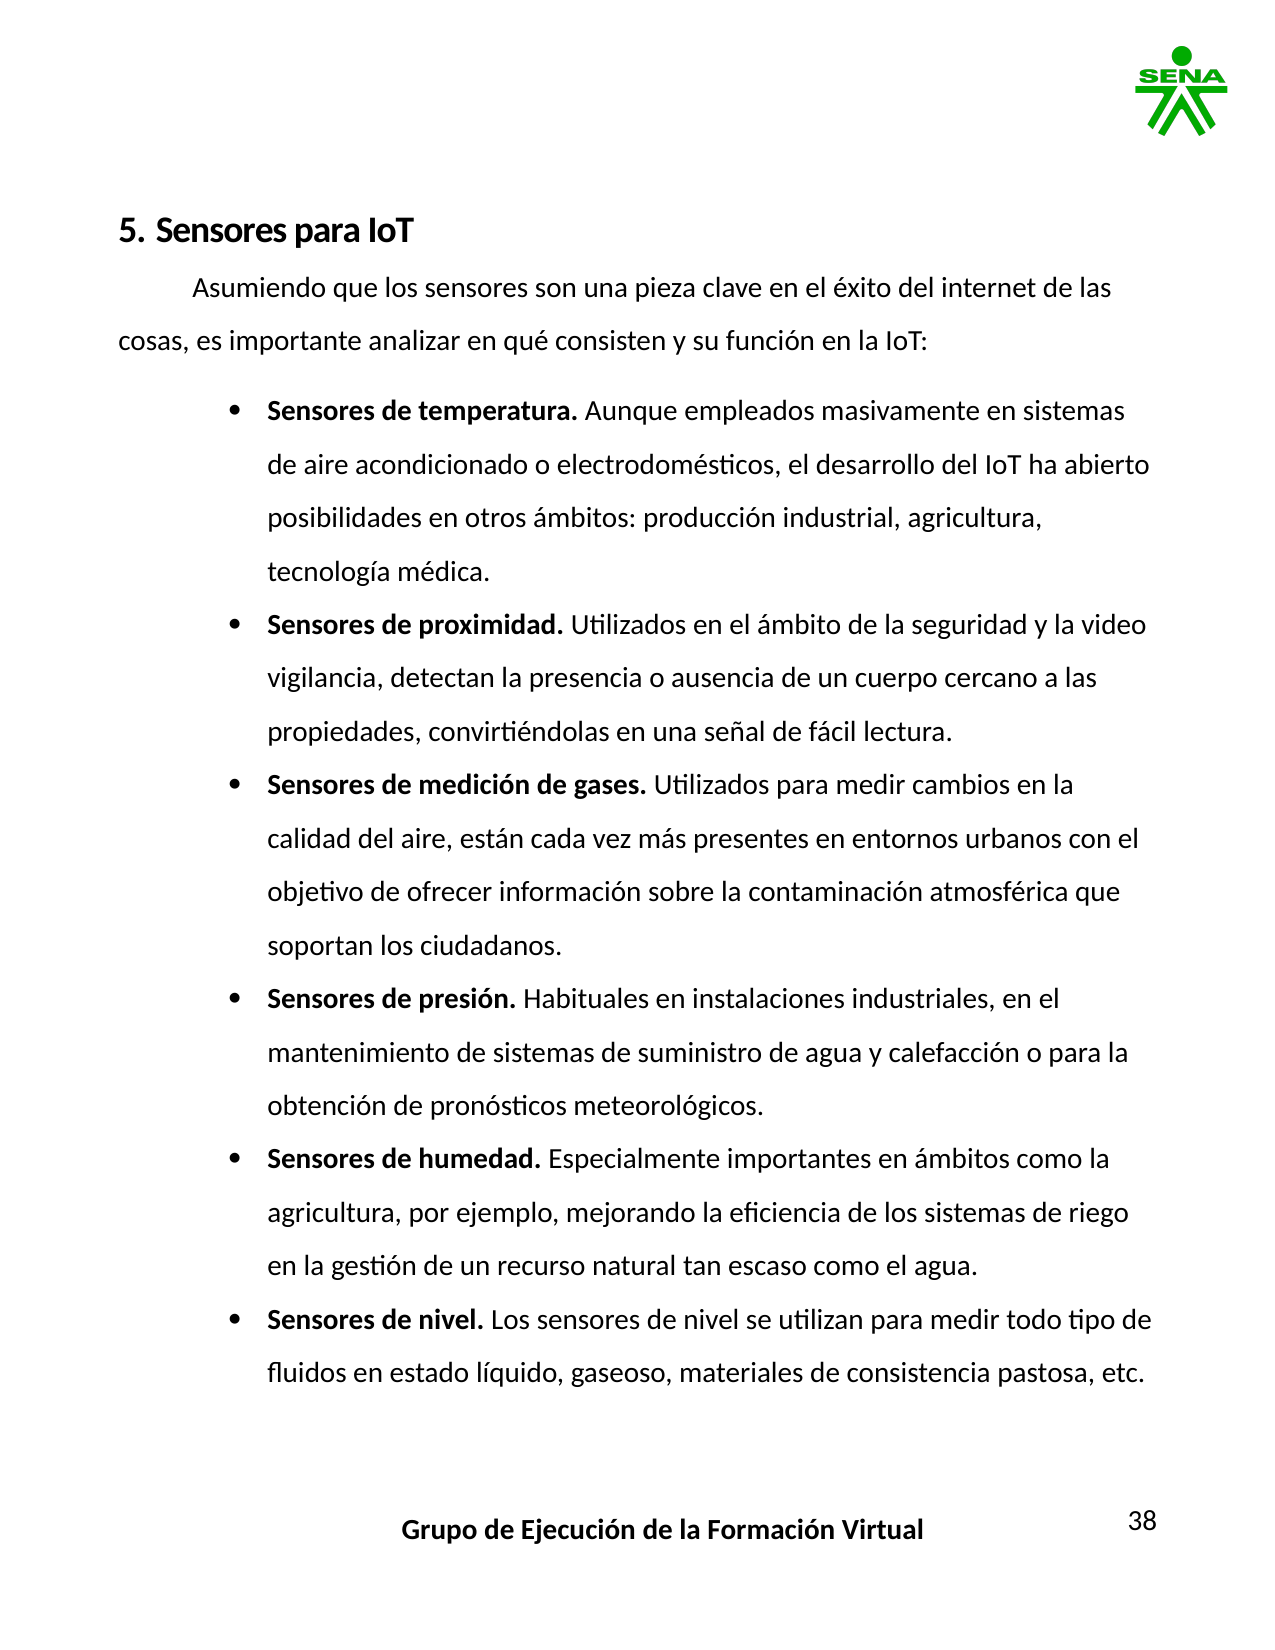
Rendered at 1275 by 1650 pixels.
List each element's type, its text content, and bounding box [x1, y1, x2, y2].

list Sensores de temperatura. Aunque empleados masivamente en sistemas de aire acondicionado o electrodomésticos, el desarrollo del IoT ha abierto posibilidades en otros ámbitos: producción industrial, agricultura, tecnología médica. [229, 392, 1157, 588]
list Sensores de presión. Habituales en instalaciones industriales, en el mantenimiento de sistemas de suministro de agua y calefacción o para la obtención de pronósticos meteorológicos. [229, 980, 1157, 1123]
list Sensores de medición de gases. Utilizados para medir cambios en la calidad del aire, están cada vez más presentes en entornos urbanos con el objetivo de ofrecer información sobre la contaminación atmosférica que soportan los ciudadanos. [229, 766, 1157, 962]
subtitle Sensores para IoT [118, 206, 1157, 252]
list Sensores de humedad. Especialmente importantes en ámbitos como la agricultura, por ejemplo, mejorando la eficiencia de los sistemas de riego en la gestión de un recurso natural tan escaso como el agua. [229, 1141, 1157, 1283]
list Sensores de nivel. Los sensores de nivel se utilizan para medir todo tipo de fluidos en estado líquido, gaseoso, materiales de consistencia pastosa, etc. [229, 1301, 1157, 1390]
picture [1135, 46, 1228, 136]
text Asumiendo que los sensores son una pieza clave en el éxito del internet de las cosas, es importante analizar en qué consisten y su función en la IoT: [118, 269, 1157, 358]
list Sensores de proximidad. Utilizados en el ámbito de la seguridad y la video vigilancia, detectan la presencia o ausencia de un cuerpo cercano a las propiedades, convirtiéndolas en una señal de fácil lectura. [229, 606, 1157, 749]
